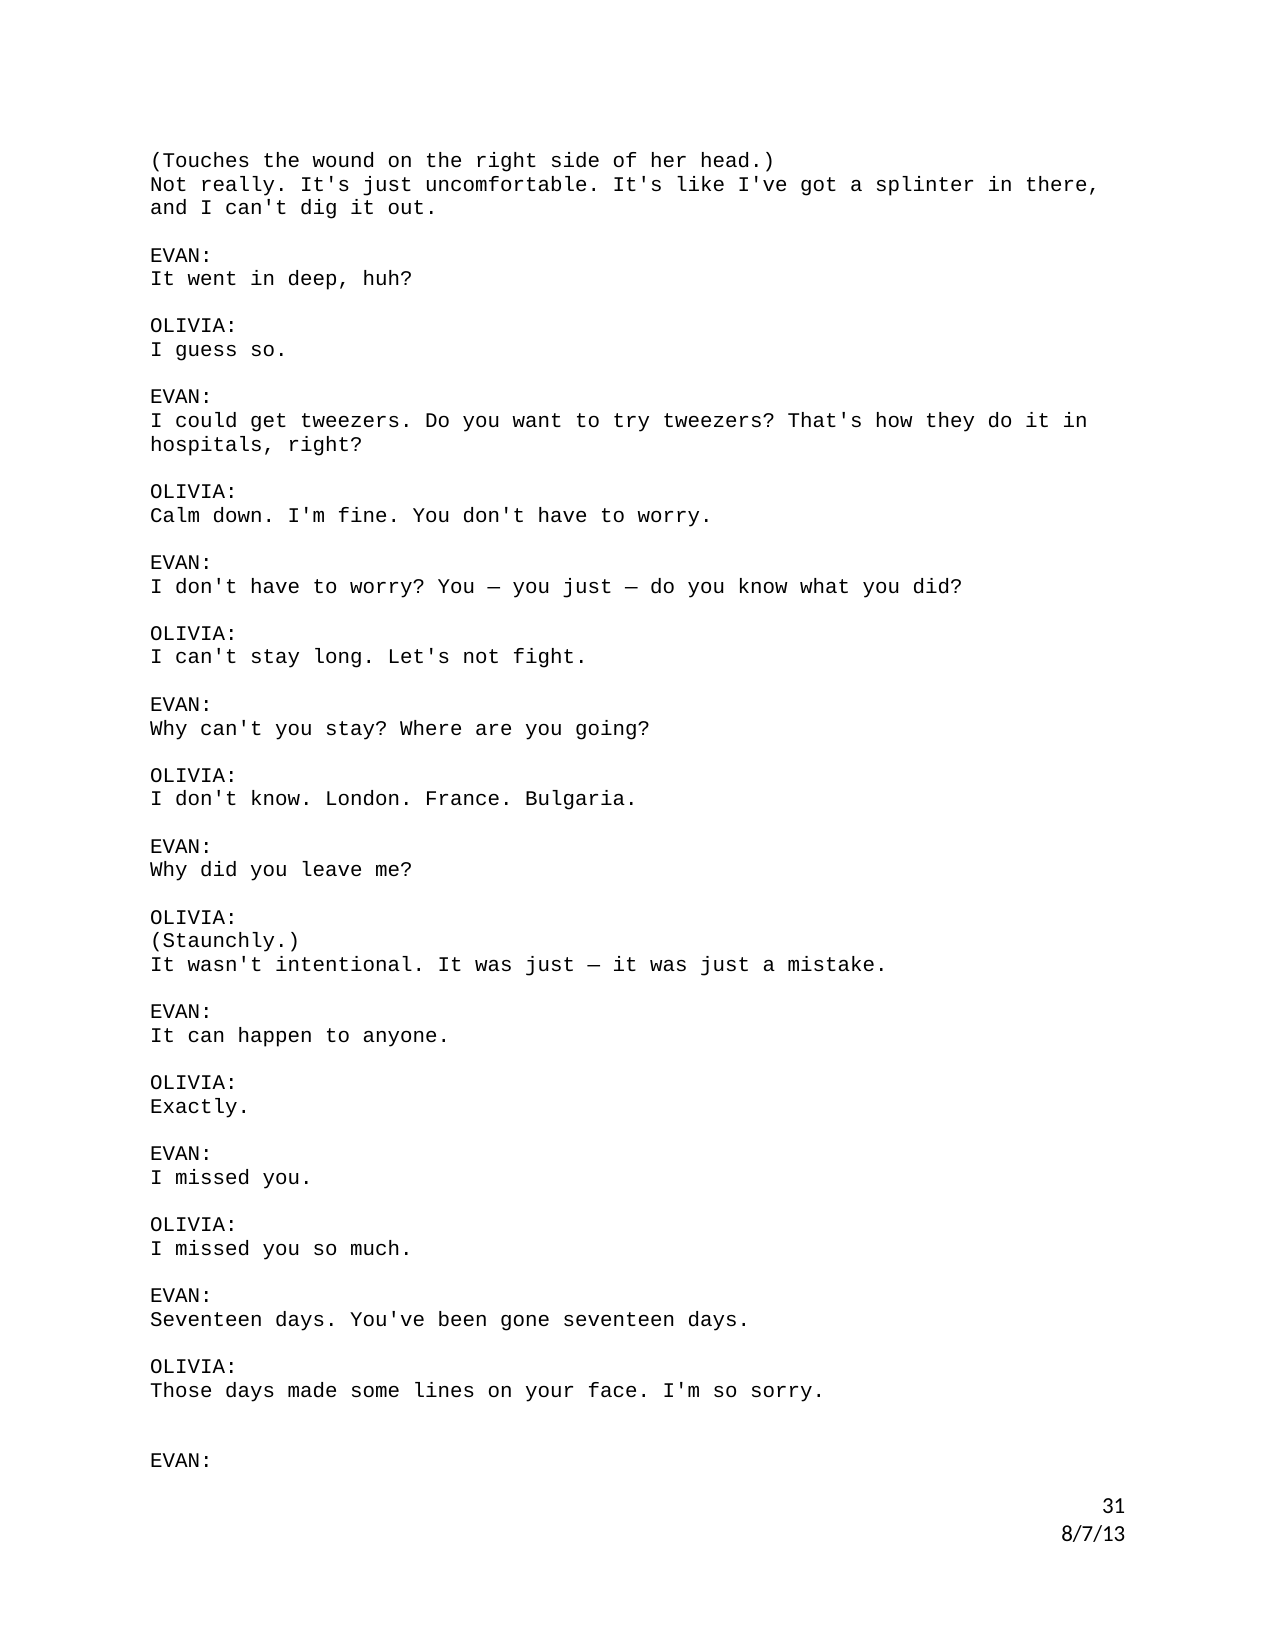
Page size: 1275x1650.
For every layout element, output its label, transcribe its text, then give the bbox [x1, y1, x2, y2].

text EVAN: [150, 1143, 1125, 1167]
text OLIVIA: [150, 1072, 1125, 1096]
text I guess so. [150, 339, 1125, 363]
text EVAN: [150, 386, 1125, 410]
text OLIVIA: [150, 907, 1125, 930]
text I can't stay long. Let's not fight. [150, 647, 1125, 670]
text It can happen to anyone. [150, 1025, 1125, 1048]
text OLIVIA: [150, 1356, 1125, 1379]
text EVAN: [150, 694, 1125, 717]
text EVAN: [150, 552, 1125, 576]
text EVAN: [150, 1001, 1125, 1025]
text OLIVIA: [150, 481, 1125, 505]
text OLIVIA: [150, 316, 1125, 339]
text (Staunchly.) [150, 930, 1125, 954]
text It went in deep, huh? [150, 268, 1125, 292]
text OLIVIA: [150, 765, 1125, 788]
text I don't know. London. France. Bulgaria. [150, 788, 1125, 812]
text I could get tweezers. Do you want to try tweezers? That's how they do it in hospitals, right? [150, 410, 1125, 457]
text Why did you leave me? [150, 859, 1125, 883]
text Not really. It's just uncomfortable. It's like I've got a splinter in there, and I can't dig it out. [150, 174, 1125, 221]
text OLIVIA: [150, 1214, 1125, 1238]
text EVAN: [150, 1451, 1125, 1474]
text EVAN: [150, 244, 1125, 268]
text OLIVIA: [150, 623, 1125, 647]
text I missed you. [150, 1167, 1125, 1190]
text Calm down. I'm fine. You don't have to worry. [150, 505, 1125, 528]
text Seventeen days. You've been gone seventeen days. [150, 1309, 1125, 1332]
text (Touches the wound on the right side of her head.) [150, 150, 1125, 174]
text Those days made some lines on your face. I'm so sorry. [150, 1379, 1125, 1403]
text Exactly. [150, 1096, 1125, 1119]
text Why can't you stay? Where are you going? [150, 717, 1125, 741]
text I missed you so much. [150, 1238, 1125, 1261]
text I don't have to worry? You — you just — do you know what you did? [150, 576, 1125, 599]
text It wasn't intentional. It was just — it was just a mistake. [150, 954, 1125, 978]
text EVAN: [150, 836, 1125, 859]
text EVAN: [150, 1285, 1125, 1309]
